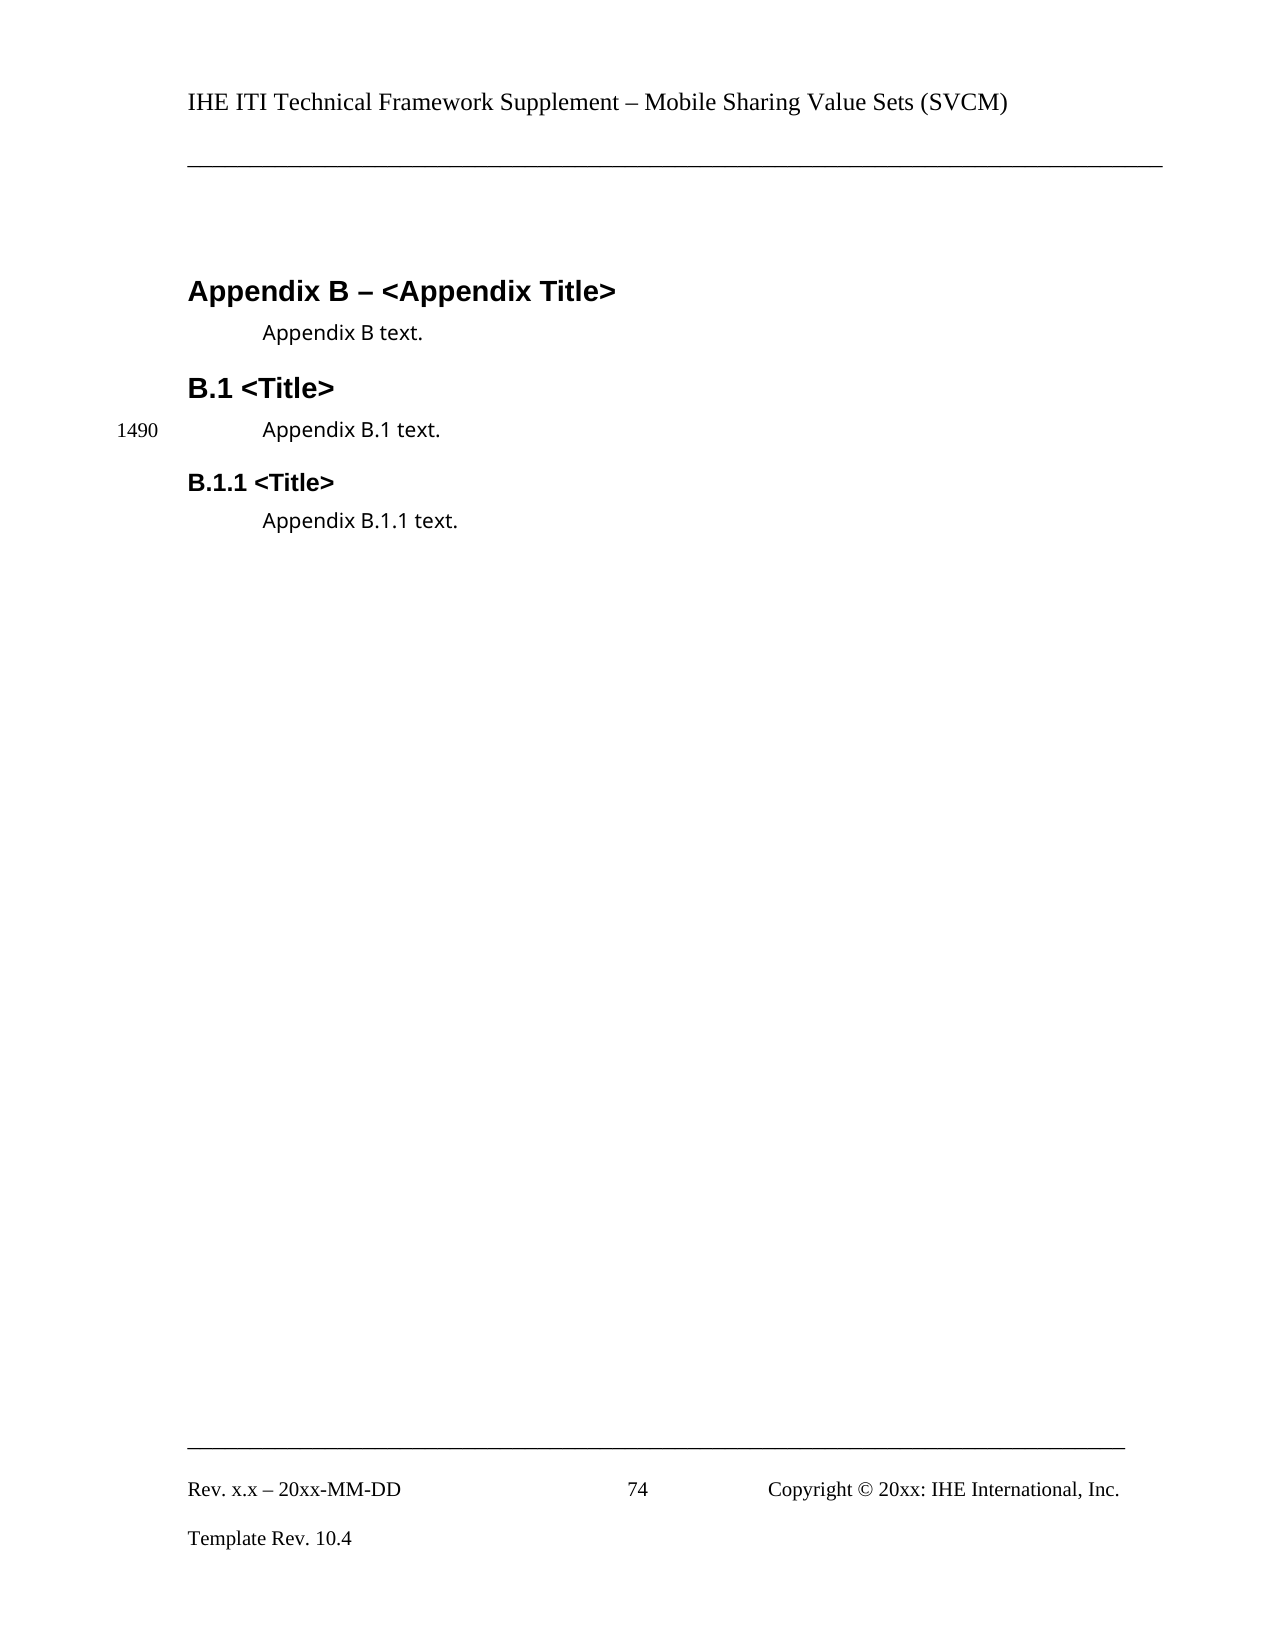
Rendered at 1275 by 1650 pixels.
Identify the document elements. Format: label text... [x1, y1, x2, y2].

text Appendix B text. [262, 319, 1162, 346]
subtitle B.1.1 <Title> [187, 468, 1162, 497]
subtitle B.1 <Title> [187, 371, 1162, 404]
text Appendix B.1.1 text. [262, 507, 1162, 534]
subtitle Appendix B – <Appendix Title> [187, 274, 1162, 308]
text Appendix B.1 text. [262, 416, 1162, 443]
